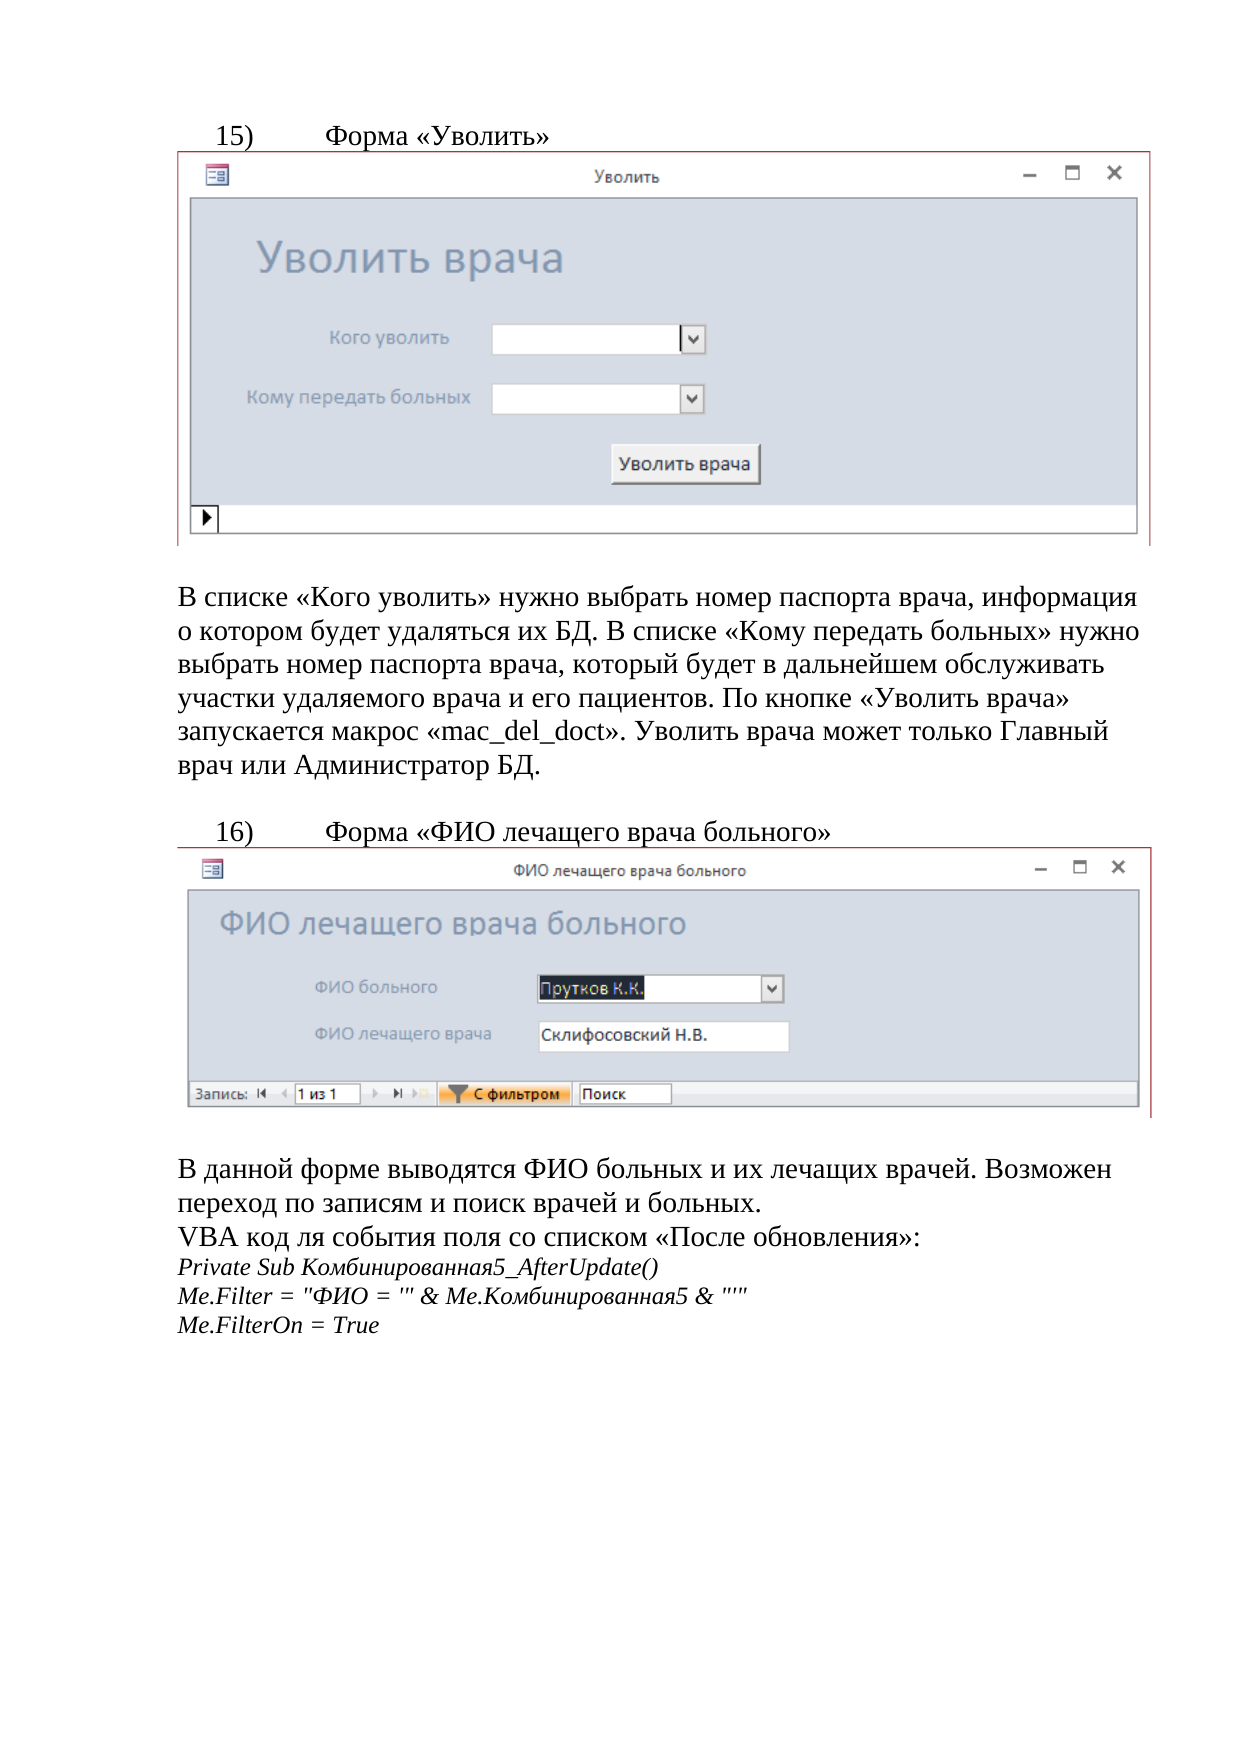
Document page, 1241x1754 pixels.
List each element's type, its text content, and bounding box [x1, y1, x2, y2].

text VBA код ля события поля со списком «После обновления»: [177, 1219, 1152, 1252]
text Private Sub Комбинированная5_AfterUpdate() [177, 1252, 1152, 1281]
list Форма «ФИО лечащего врача больного» [215, 814, 1152, 847]
list Форма «Уволить» [215, 118, 1152, 152]
picture [177, 151, 1151, 546]
picture [177, 847, 1153, 1118]
text В списке «Кого уволить» нужно выбрать номер паспорта врача, информация о котором будет удаляться их БД. В списке «Кому передать больных» нужно выбрать номер паспорта врача, который будет в дальнейшем обслуживать участки удаляемого врача и его пациентов. По кнопке «Уволить врача» запускается макрос «mac_del_doct». Уволить врача может только Главный врач или Администратор БД. [177, 579, 1152, 781]
text Me.FilterOn = True [177, 1310, 1152, 1338]
text В данной форме выводятся ФИО больных и их лечащих врачей. Возможен переход по записям и поиск врачей и больных. [177, 1152, 1152, 1219]
text Me.Filter = "ФИО = '" & Me.Комбинированная5 & "'" [177, 1281, 1152, 1310]
